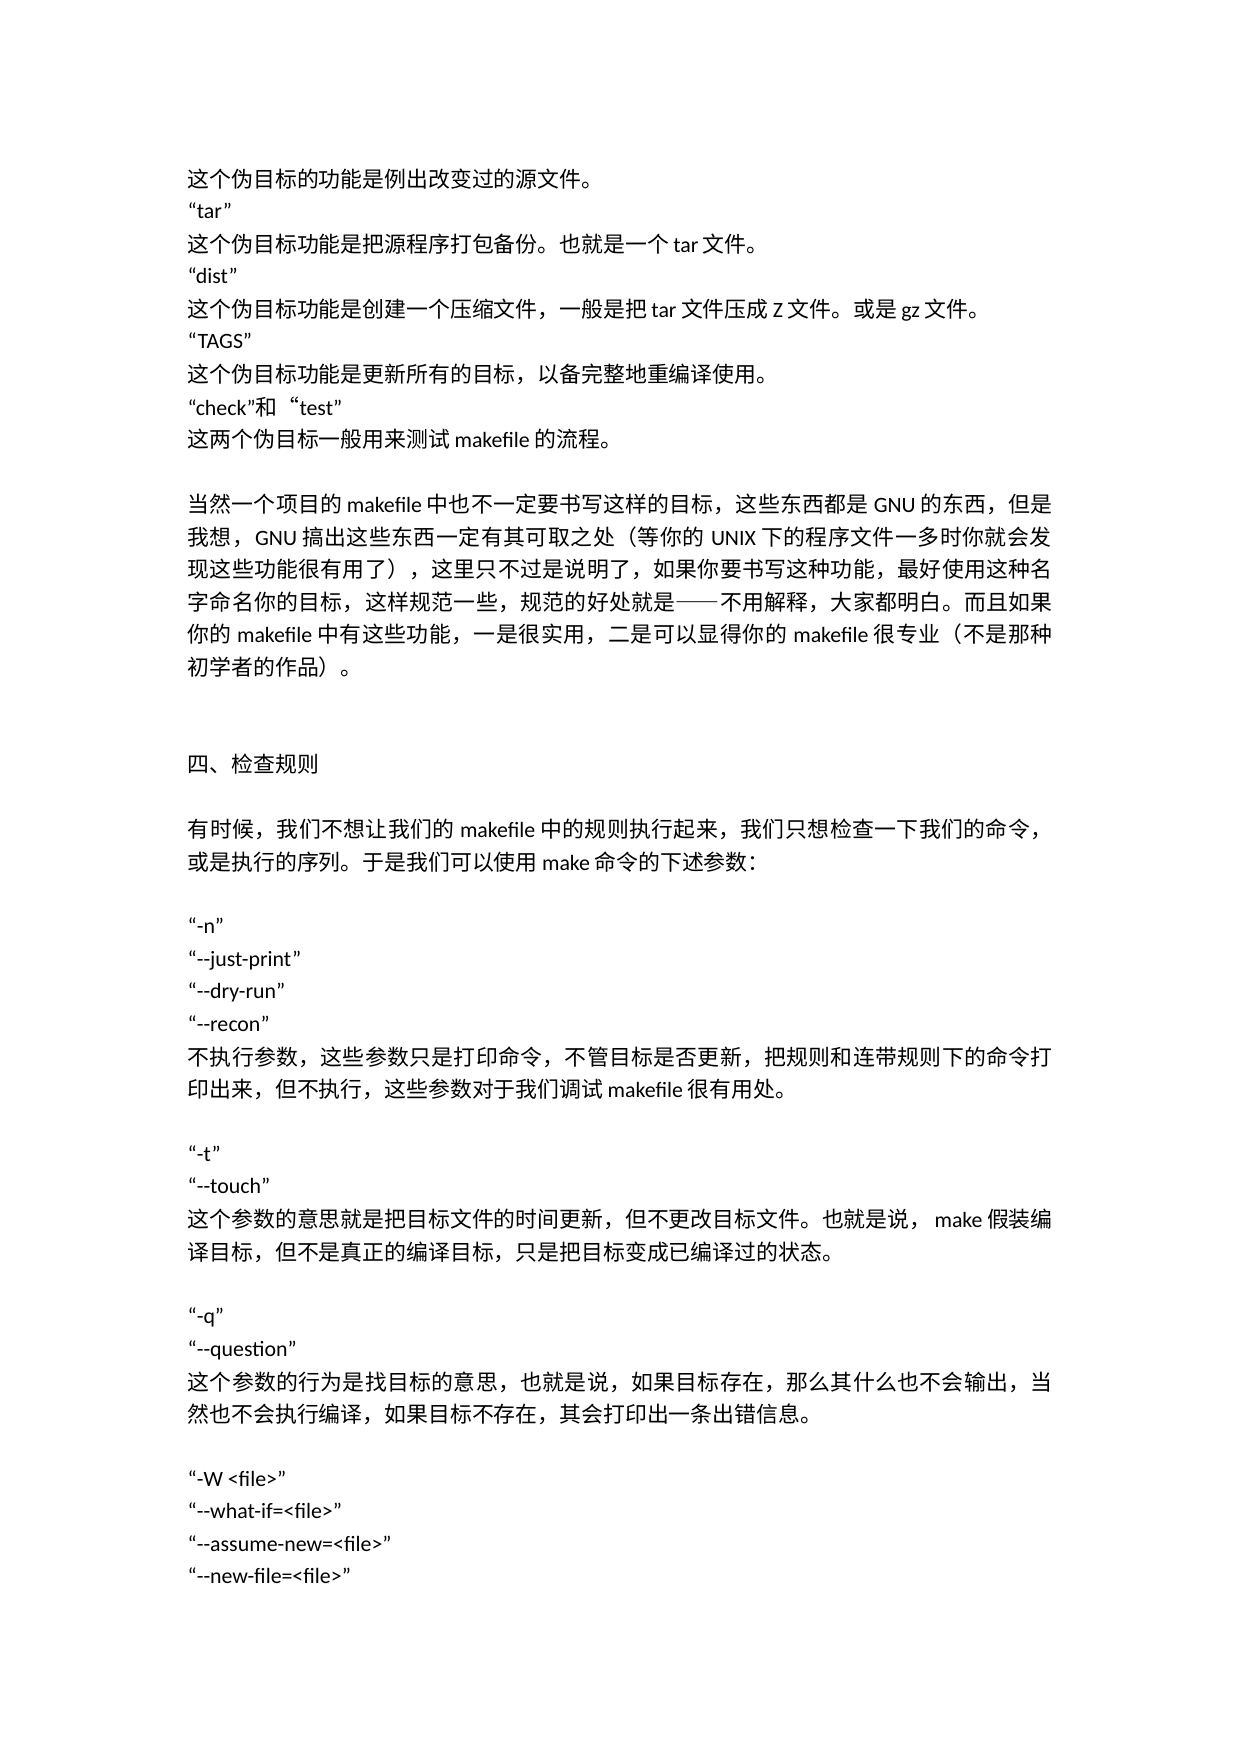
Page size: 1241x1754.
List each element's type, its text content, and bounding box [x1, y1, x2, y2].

text 这个参数的意思就是把目标文件的时间更新，但不更改目标文件。也就是说，make假装编译目标，但不是真正的编译目标，只是把目标变成已编译过的状态。 [187, 1202, 1053, 1267]
text “check”和“test” [187, 389, 1053, 422]
text “--recon” [187, 1007, 1053, 1039]
text 这两个伪目标一般用来测试makefile的流程。 [187, 422, 1053, 454]
text “--assume-new=<file>” [187, 1527, 1053, 1559]
text “--what-if=<file>” [187, 1494, 1053, 1527]
text 当然一个项目的makefile中也不一定要书写这样的目标，这些东西都是GNU的东西，但是我想，GNU搞出这些东西一定有其可取之处（等你的UNIX下的程序文件一多时你就会发现这些功能很有用了），这里只不过是说明了，如果你要书写这种功能，最好使用这种名字命名你的目标，这样规范一些，规范的好处就是——不用解释，大家都明白。而且如果你的makefile中有这些功能，一是很实用，二是可以显得你的makefile很专业（不是那种初学者的作品）。 [187, 487, 1053, 682]
text “--touch” [187, 1169, 1053, 1202]
text “-q” [187, 1299, 1053, 1332]
text “-t” [187, 1137, 1053, 1169]
text 这个伪目标的功能是例出改变过的源文件。 [187, 162, 1053, 194]
text “dist” [187, 259, 1053, 292]
text “tar” [187, 194, 1053, 227]
text “--dry-run” [187, 974, 1053, 1007]
text 这个伪目标功能是更新所有的目标，以备完整地重编译使用。 [187, 357, 1053, 389]
text “--new-file=<file>” [187, 1559, 1053, 1592]
text 四、检查规则 [187, 747, 1053, 779]
text 不执行参数，这些参数只是打印命令，不管目标是否更新，把规则和连带规则下的命令打印出来，但不执行，这些参数对于我们调试makefile很有用处。 [187, 1039, 1053, 1104]
text “TAGS” [187, 324, 1053, 357]
text “-W <file>” [187, 1462, 1053, 1494]
text “--question” [187, 1332, 1053, 1364]
text “-n” [187, 909, 1053, 942]
text 这个伪目标功能是创建一个压缩文件，一般是把tar文件压成Z文件。或是gz文件。 [187, 292, 1053, 324]
text 这个伪目标功能是把源程序打包备份。也就是一个tar文件。 [187, 227, 1053, 259]
text 有时候，我们不想让我们的makefile中的规则执行起来，我们只想检查一下我们的命令，或是执行的序列。于是我们可以使用make命令的下述参数： [187, 812, 1053, 877]
text 这个参数的行为是找目标的意思，也就是说，如果目标存在，那么其什么也不会输出，当然也不会执行编译，如果目标不存在，其会打印出一条出错信息。 [187, 1364, 1053, 1429]
text “--just-print” [187, 942, 1053, 974]
